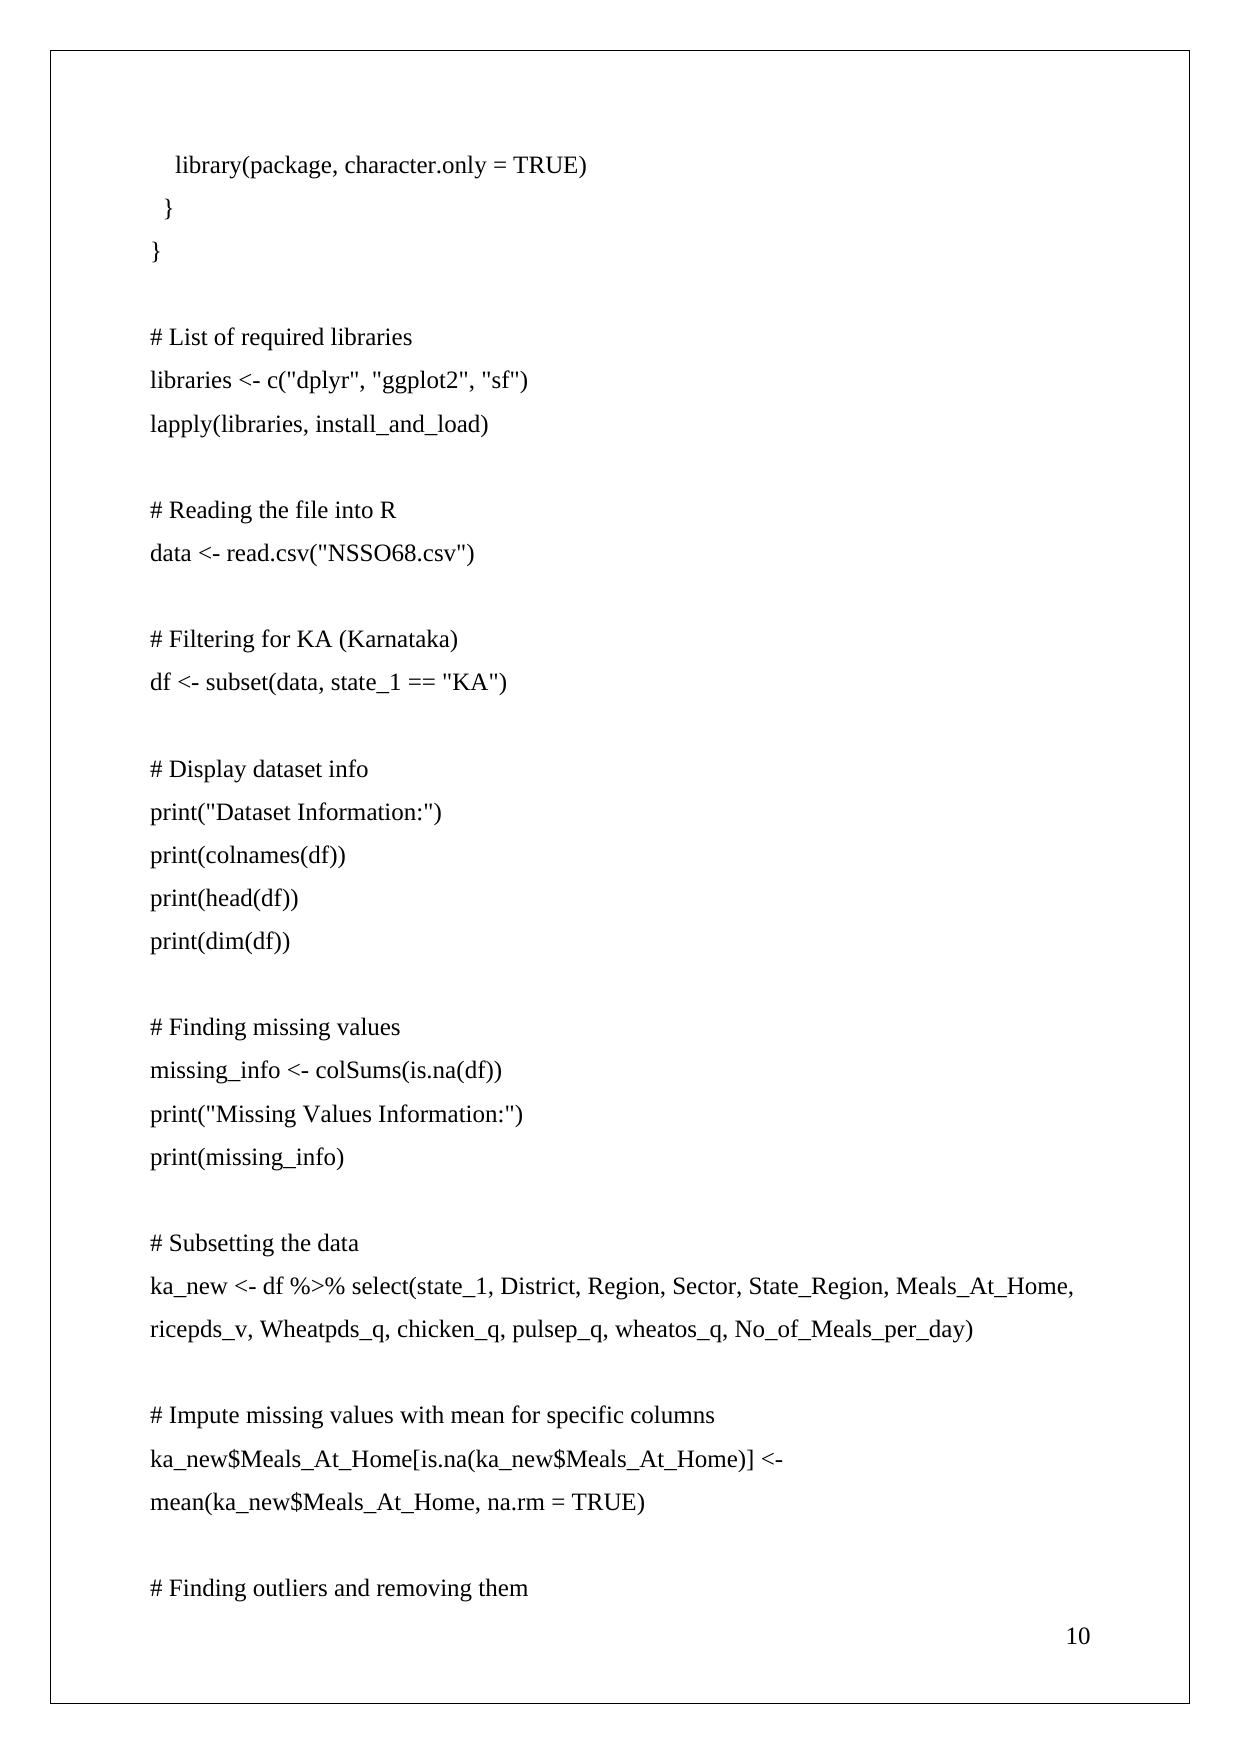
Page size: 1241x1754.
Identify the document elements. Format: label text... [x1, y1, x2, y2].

text } [150, 236, 1090, 265]
text library(package, character.only = TRUE) [150, 150, 1090, 179]
text print(colnames(df)) [150, 840, 1090, 869]
text print(missing_info) [150, 1142, 1090, 1171]
text print("Missing Values Information:") [150, 1099, 1090, 1127]
text # Impute missing values with mean for specific columns [150, 1401, 1090, 1429]
text missing_info <- colSums(is.na(df)) [150, 1056, 1090, 1084]
text ka_new$Meals_At_Home[is.na(ka_new$Meals_At_Home)] <- mean(ka_new$Meals_At_Home, na.rm = TRUE) [150, 1444, 1090, 1516]
text # Finding outliers and removing them [150, 1573, 1090, 1602]
text libraries <- c("dplyr", "ggplot2", "sf") [150, 366, 1090, 394]
text ka_new <- df %>% select(state_1, District, Region, Sector, State_Region, Meals_At_Home, ricepds_v, Wheatpds_q, chicken_q, pulsep_q, wheatos_q, No_of_Meals_per_day) [150, 1271, 1090, 1343]
text df <- subset(data, state_1 == "KA") [150, 667, 1090, 696]
text lapply(libraries, install_and_load) [150, 409, 1090, 437]
text data <- read.csv("NSSO68.csv") [150, 538, 1090, 567]
text # Display dataset info [150, 754, 1090, 782]
text print(head(df)) [150, 883, 1090, 912]
text # Finding missing values [150, 1012, 1090, 1041]
text # Subsetting the data [150, 1228, 1090, 1257]
text } [150, 193, 1090, 222]
text # List of required libraries [150, 322, 1090, 351]
text # Filtering for KA (Karnataka) [150, 624, 1090, 653]
text print("Dataset Information:") [150, 797, 1090, 826]
text print(dim(df)) [150, 926, 1090, 955]
text # Reading the file into R [150, 495, 1090, 524]
